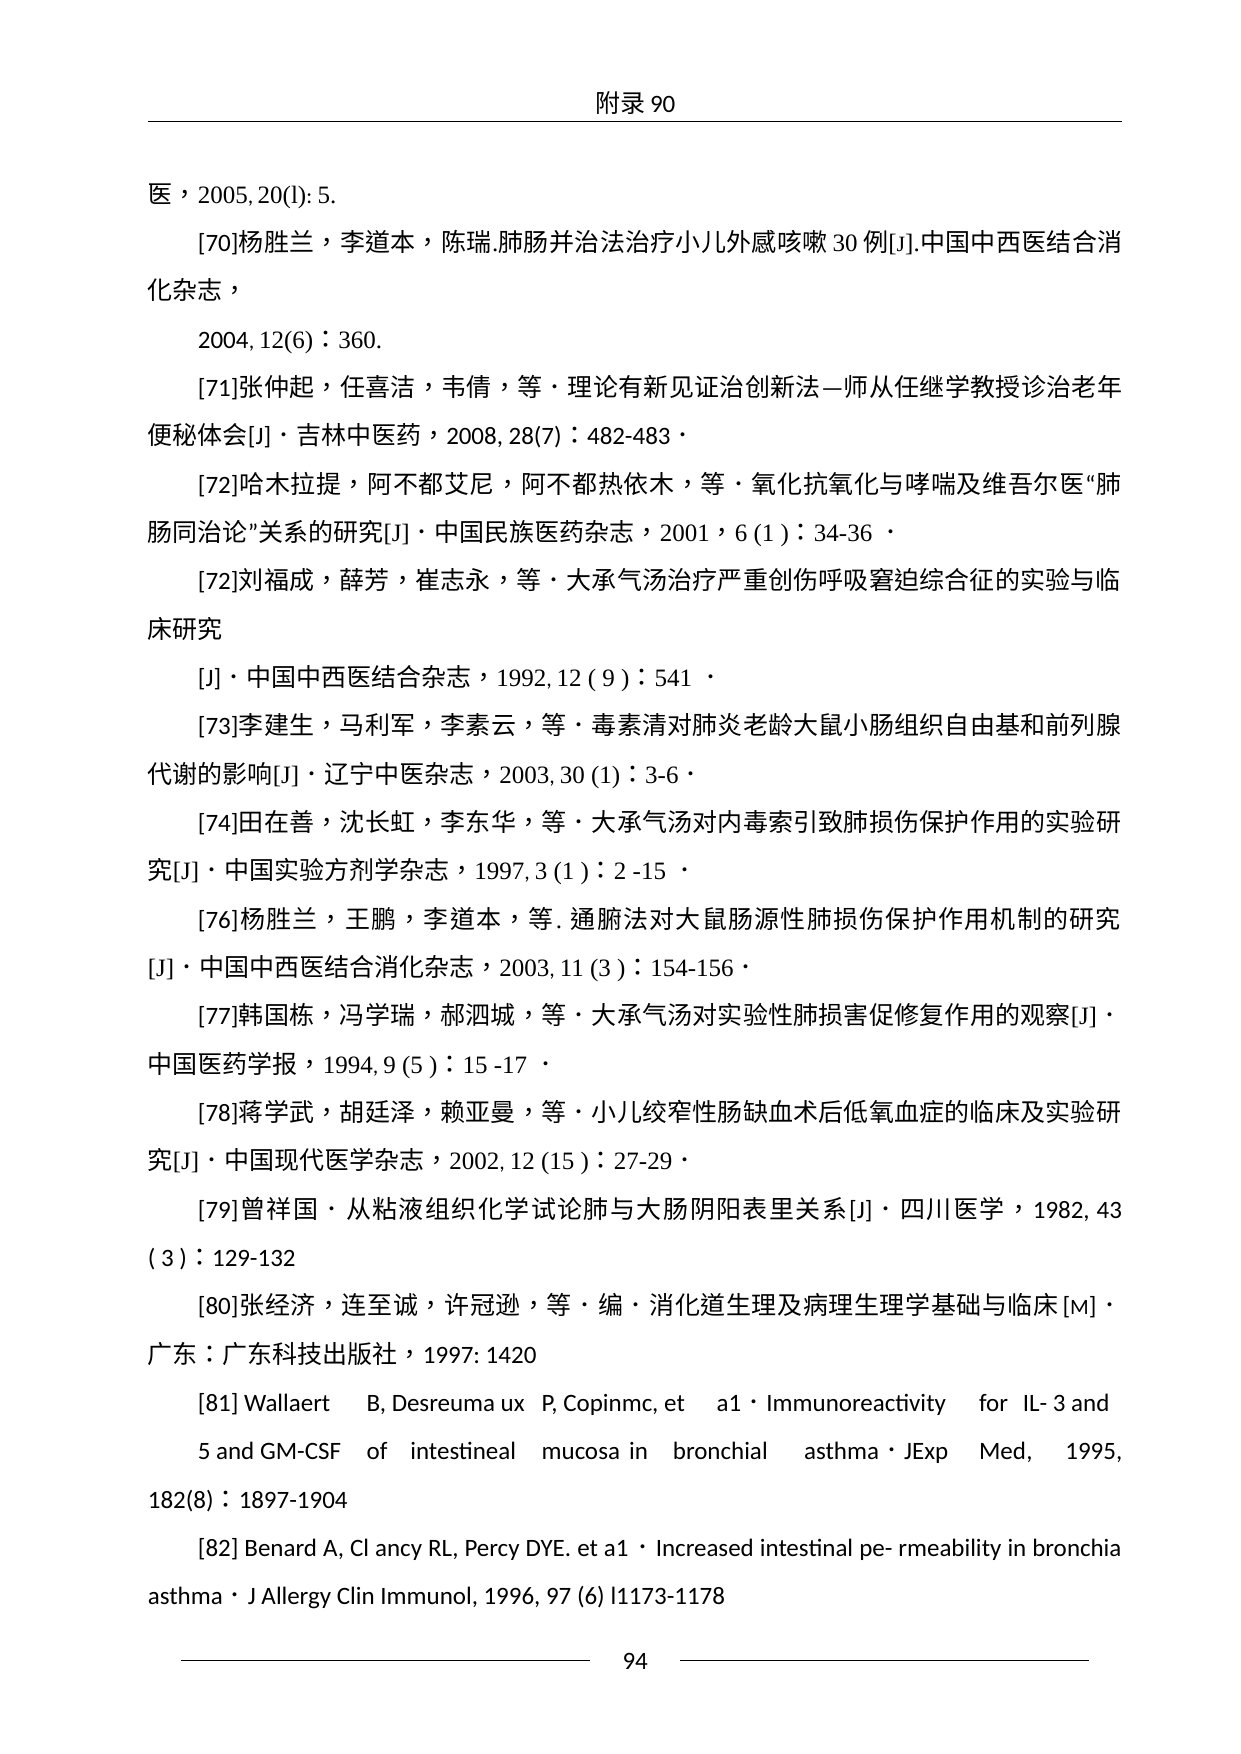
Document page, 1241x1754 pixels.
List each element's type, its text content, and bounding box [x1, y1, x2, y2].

text [72]哈木拉提，阿不都艾尼，阿不都热依木，等．氧化抗氧化与哮喘及维吾尔医“肺肠同治论”关系的研究[J]．中国民族医药杂志，2001，6 (1 )：34-36 ． [148, 451, 1122, 548]
text [78]蒋学武，胡廷泽，赖亚曼，等．小儿绞窄性肠缺血术后低氧血症的临床及实验研究[J]．中国现代医学杂志，2002, 12 (15 )：27-29． [148, 1079, 1122, 1176]
text [74]田在善，沈长虹，李东华，等．大承气汤对内毒索引致肺损伤保护作用的实验研究[J]．中国实验方剂学杂志，1997, 3 (1 )：2 -15 ． [148, 789, 1122, 886]
text [72]刘福成，薛芳，崔志永，等．大承气汤治疗严重创伤呼吸窘迫综合征的实验与临床研究 [148, 548, 1122, 644]
text [79]曾祥国．从粘液组织化学试论肺与大肠阴阳表里关系[J]．四川医学，1982, 43 ( 3 )：129-132 [148, 1176, 1122, 1273]
text 2004, 12(6)：360. [148, 306, 1122, 354]
text [71]张仲起，任喜洁，韦倩，等．理论有新见证治创新法—师从任继学教授诊治老年便秘体会[J]．吉林中医药，2008, 28(7)：482-483． [148, 354, 1122, 451]
text [73]李建生，马利军，李素云，等．毒素清对肺炎老龄大鼠小肠组织自由基和前列腺代谢的影响[J]．辽宁中医杂志，2003, 30 (1)：3-6． [148, 693, 1122, 789]
text 5 and GM-CSF of intestineal mucosa in bronchial asthma．JExp Med, 1995, 182(8)：1897-1904 [148, 1418, 1122, 1514]
text [76]杨胜兰，王鹏，李道本，等. 通腑法对大鼠肠源性肺损伤保护作用机制的研究[J]．中国中西医结合消化杂志，2003, 11 (3 )：154-156． [148, 886, 1122, 983]
text [J]．中国中西医结合杂志，1992, 12 ( 9 )：541 ． [148, 644, 1122, 693]
text [77]韩国栋，冯学瑞，郝泗城，等．大承气汤对实验性肺损害促修复作用的观察[J]．中国医药学报，1994, 9 (5 )：15 -17 ． [148, 983, 1122, 1079]
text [148, 161, 1122, 209]
text [82] Benard A, Cl ancy RL, Percy DYE. et a1．Increased intestinal pe- rmeability in bronchia asthma．J Allergy Clin Immunol, 1996, 97 (6) l1173-1178 [148, 1514, 1122, 1611]
text [81] Wallaert B, Desreuma ux P, Copinmc, et a1．Immunoreactivity for IL- 3 and [148, 1369, 1122, 1418]
text [80]张经济，连至诚，许冠逊，等．编．消化道生理及病理生理学基础与临床[M]．广东：广东科技出版社，1997: 1420 [148, 1273, 1122, 1369]
text [70]杨胜兰，李道本，陈瑞.肺肠并治法治疗小儿外感咳嗽30例[J].中国中西医结合消化杂志， [148, 209, 1122, 306]
